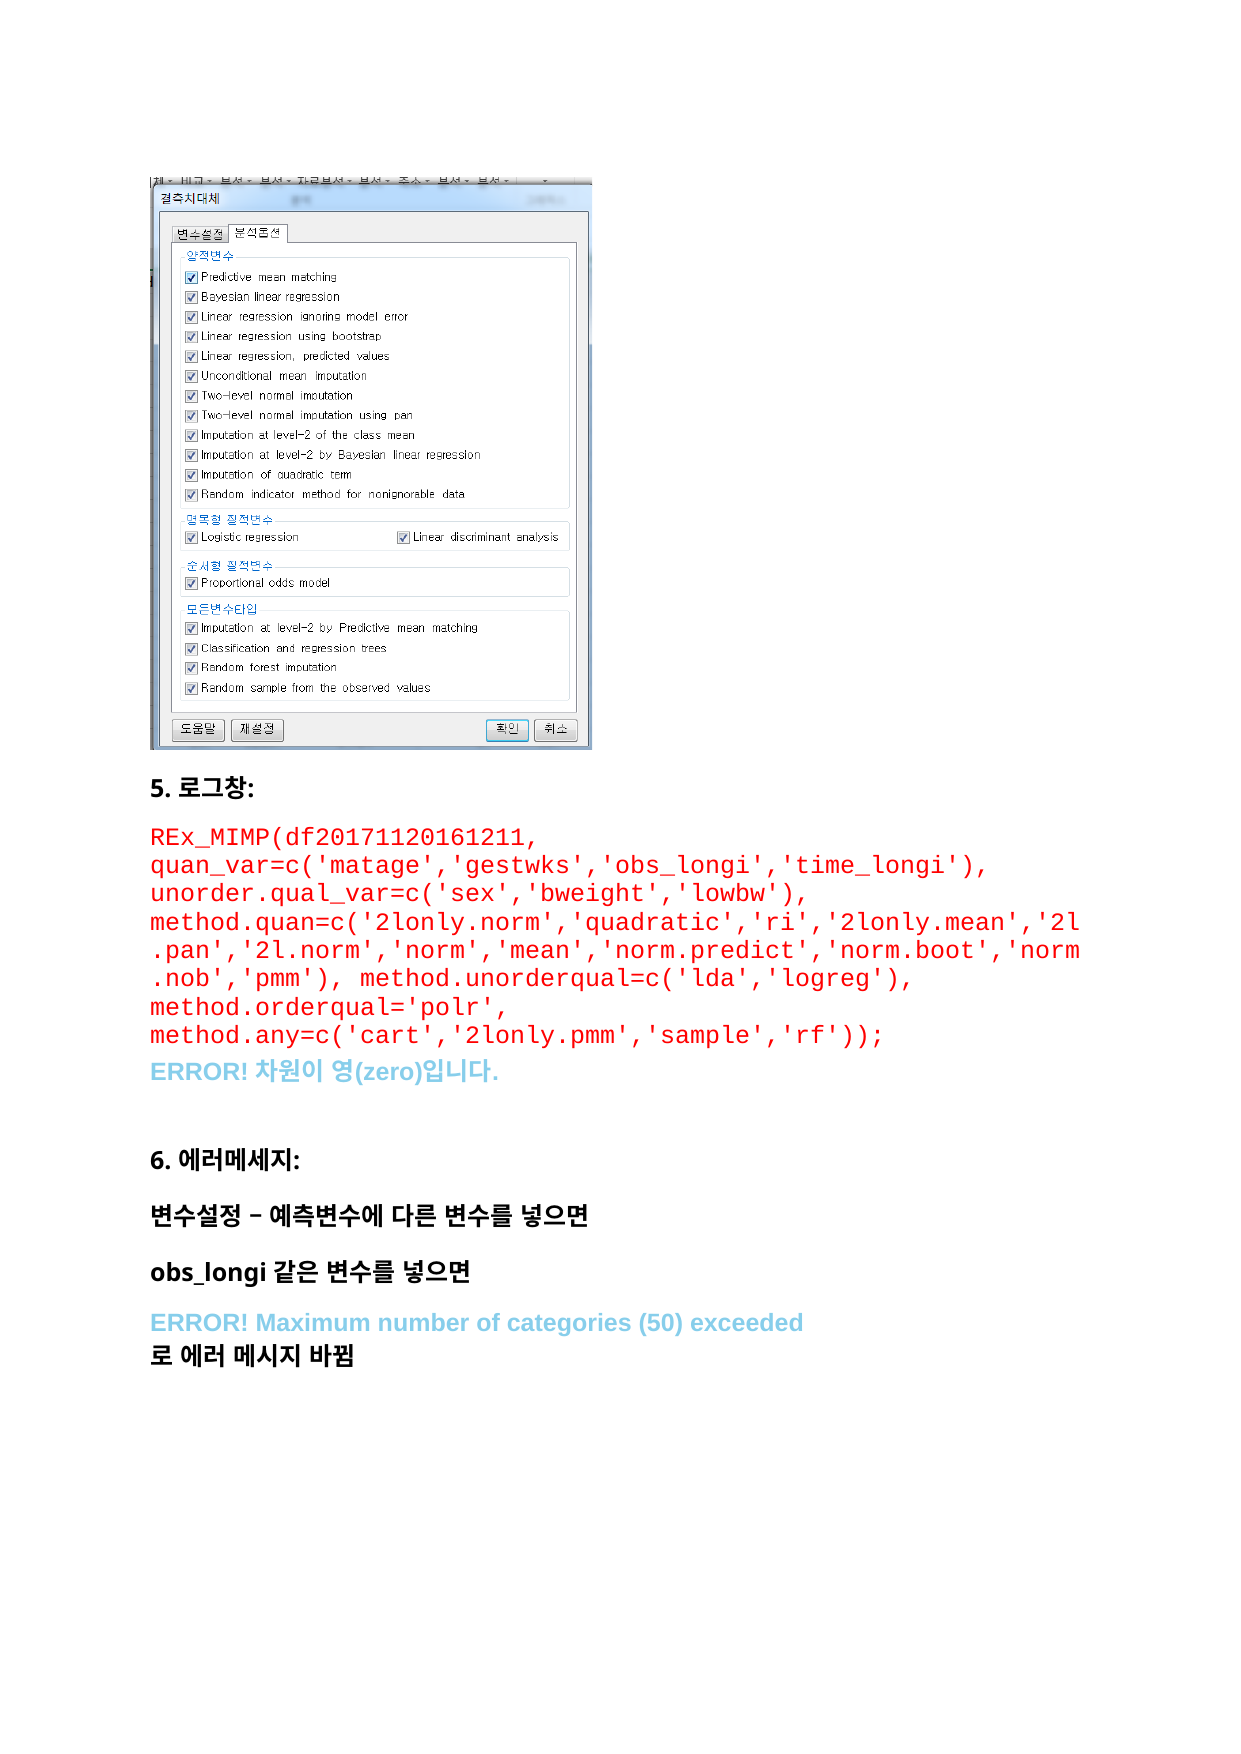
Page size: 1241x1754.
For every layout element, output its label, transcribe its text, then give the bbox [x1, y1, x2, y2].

text 5. 로그창: [150, 768, 1090, 805]
text ERROR! 차원이 영(zero)입니다. [150, 1051, 1090, 1087]
text 로 에러 메시지 바뀜 [150, 1337, 1090, 1373]
text ERROR! Maximum number of categories (50) exceeded [150, 1308, 1090, 1337]
text 6. 에러메세지: [150, 1141, 1090, 1177]
picture [150, 177, 593, 750]
text REx_MIMP(df20171120161211, quan_var=c('matage','gestwks','obs_longi','time_longi'), unorder.qual_var=c('sex','bweight','lowbw'), method.quan=c('2lonly.norm','quadratic','ri','2lonly.mean','2l.pan','2l.norm','norm','mean','norm.predict','norm.boot','norm.nob','pmm'), method.unorderqual=c('lda','logreg'), method.orderqual='polr', method.any=c('cart','2lonly.pmm','sample','rf')); [150, 824, 1090, 1051]
text 변수설정 – 예측변수에 다른 변수를 넣으면 [150, 1196, 1090, 1233]
text obs_longi 같은 변수를 넣으면 [150, 1252, 1090, 1288]
